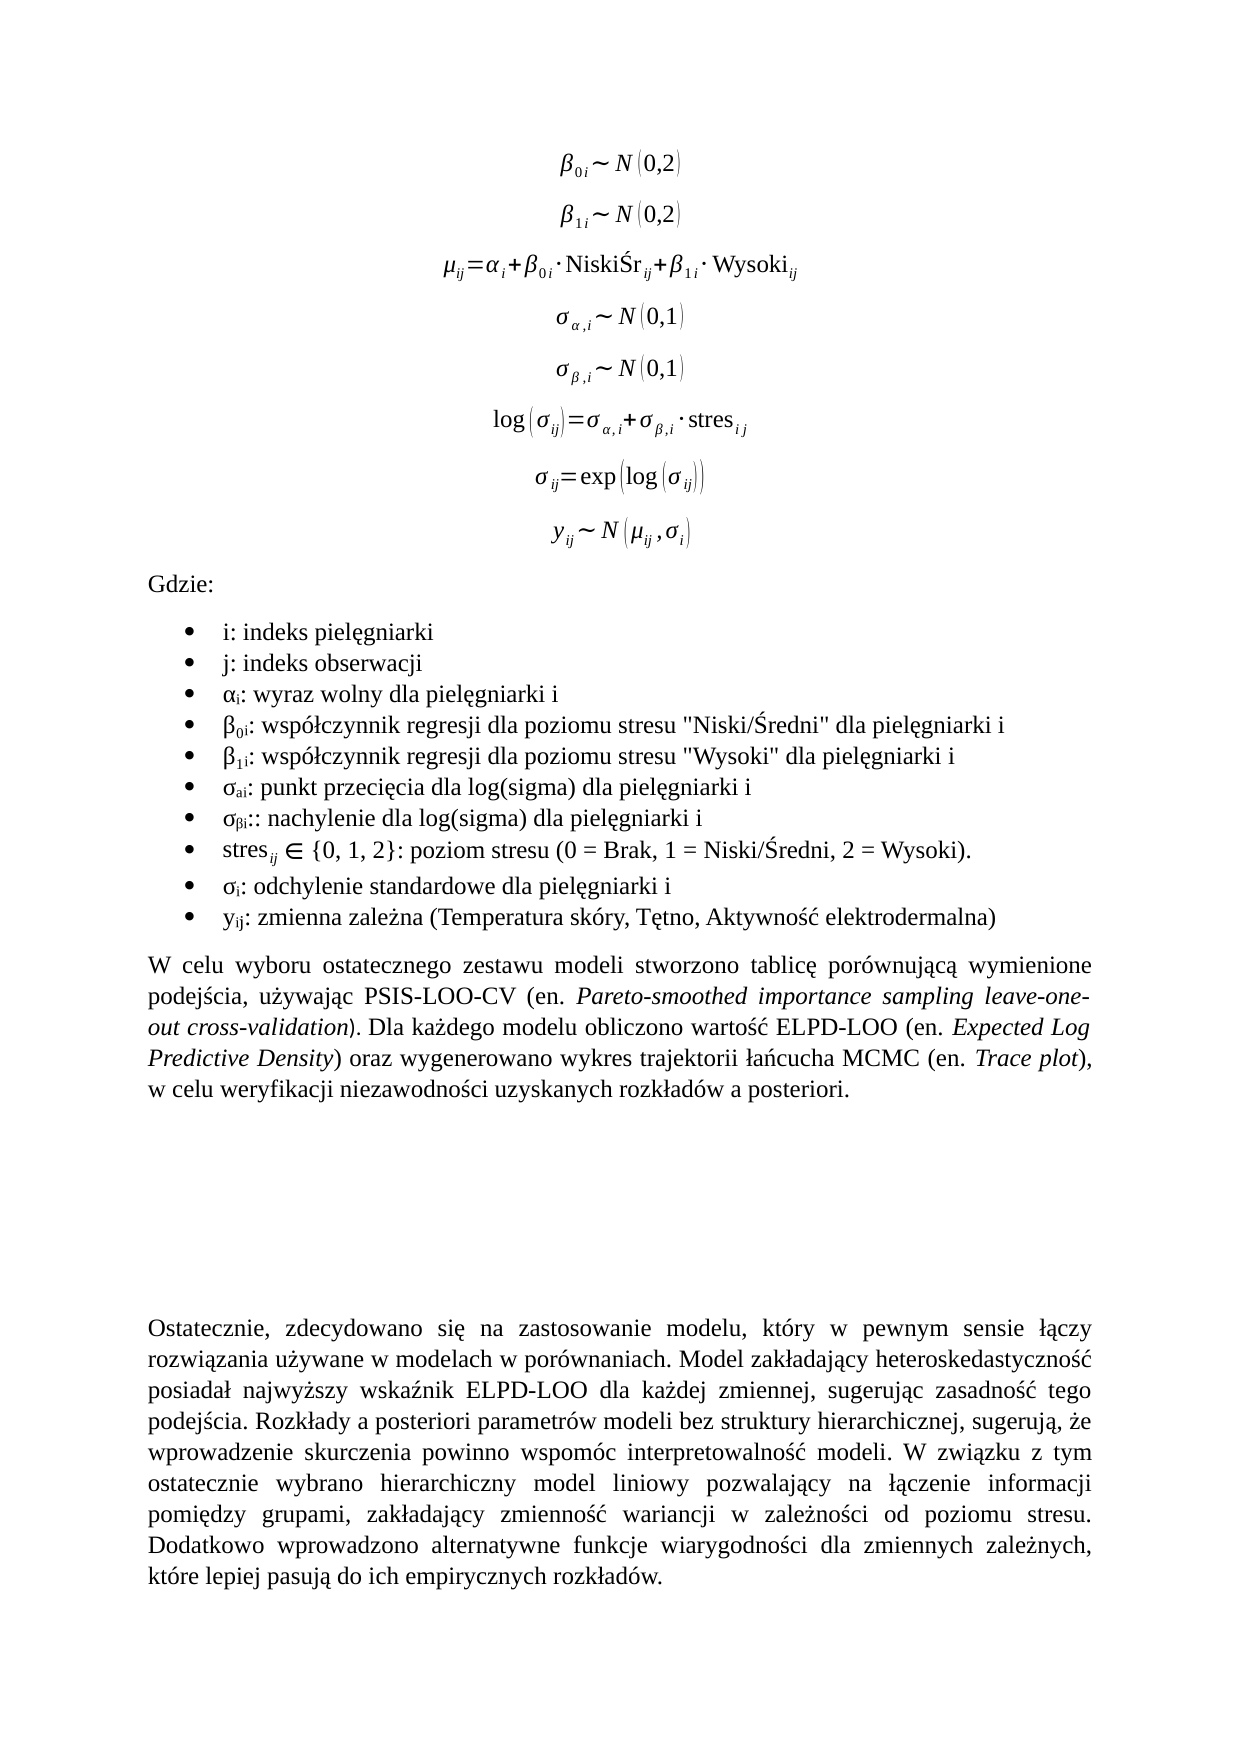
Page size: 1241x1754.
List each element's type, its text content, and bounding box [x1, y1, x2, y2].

list σᵦᵢ:: nachylenie dla log(sigma) dla pielęgniarki i [185, 803, 1093, 832]
list β₀ᵢ: współczynnik regresji dla poziomu stresu "Niski/Średni" dla pielęgniarki i [185, 710, 1093, 738]
list ∈ {0, 1, 2}: poziom stresu (0 = Brak, 1 = Niski/Średni, 2 = Wysoki). [185, 834, 1093, 868]
text W celu wyboru ostatecznego zestawu modeli stworzono tablicę porównującą wymienione podejścia, używając PSIS-LOO-CV (en. Pareto-smoothed importance sampling leave-one-out cross-validation). Dla każdego modelu obliczono wartość ELPD-LOO (en. Expected Log Predictive Density) oraz wygenerowano wykres trajektorii łańcucha MCMC (en. Trace plot), w celu weryfikacji niezawodności uzyskanych rozkładów a posteriori. [148, 950, 1093, 1103]
text Ostatecznie, zdecydowano się na zastosowanie modelu, który w pewnym sensie łączy rozwiązania używane w modelach w porównaniach. Model zakładający heteroskedastyczność posiadał najwyższy wskaźnik ELPD-LOO dla każdej zmiennej, sugerując zasadność tego podejścia. Rozkłady a posteriori parametrów modeli bez struktury hierarchicznej, sugerują, że wprowadzenie skurczenia powinno wspomóc interpretowalność modeli. W związku z tym ostatecznie wybrano hierarchiczny model liniowy pozwalający na łączenie informacji pomiędzy grupami, zakładający zmienność wariancji w zależności od poziomu stresu. Dodatkowo wprowadzono alternatywne funkcje wiarygodności dla zmiennych zależnych, które lepiej pasują do ich empirycznych rozkładów. [148, 1313, 1093, 1590]
list σᵢ: odchylenie standardowe dla pielęgniarki i [185, 871, 1093, 900]
list β₁ᵢ: współczynnik regresji dla poziomu stresu "Wysoki" dla pielęgniarki i [185, 741, 1093, 769]
list i: indeks pielęgniarki [185, 617, 1093, 645]
text Gdzie: [148, 569, 1093, 598]
list σₐᵢ: punkt przecięcia dla log(sigma) dla pielęgniarki i [185, 772, 1093, 801]
list αᵢ: wyraz wolny dla pielęgniarki i [185, 679, 1093, 707]
list yᵢⱼ: zmienna zależna (Temperatura skóry, Tętno, Aktywność elektrodermalna) [185, 902, 1093, 931]
list j: indeks obserwacji [185, 648, 1093, 676]
